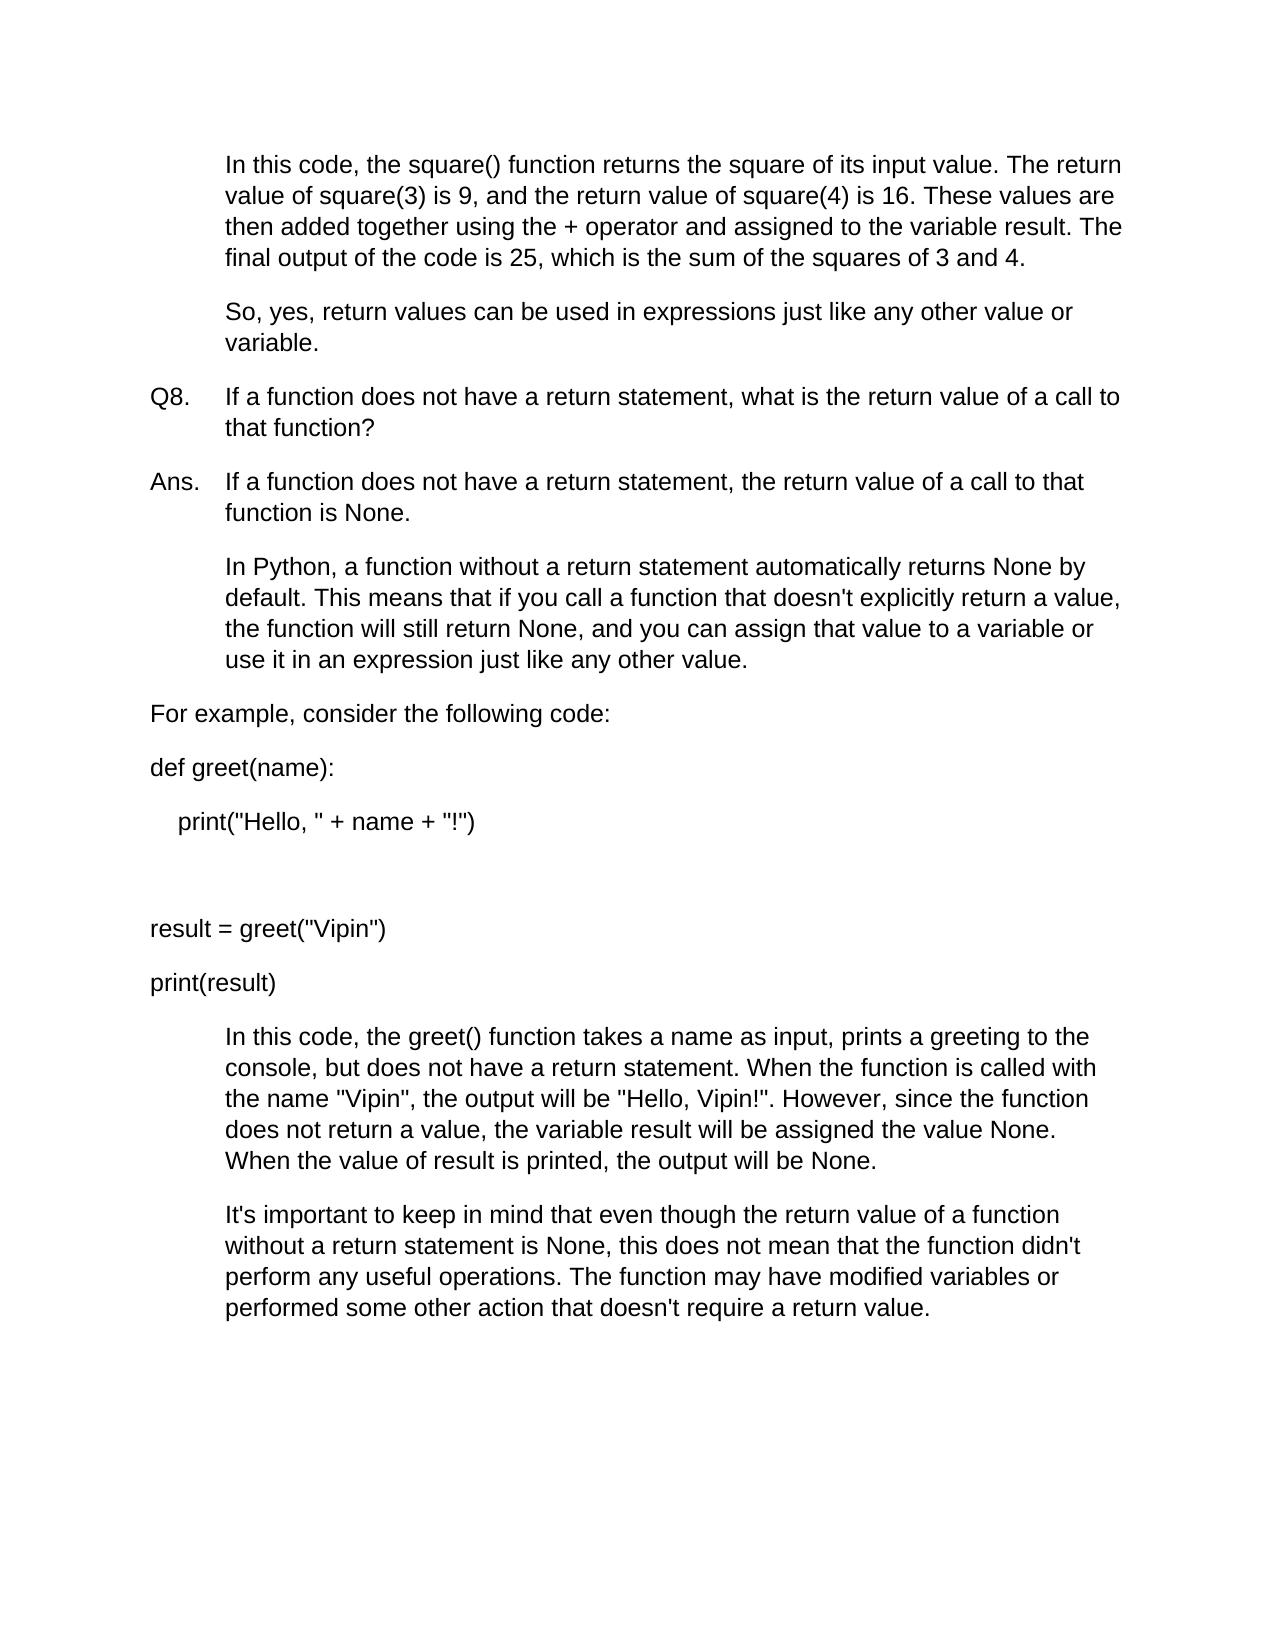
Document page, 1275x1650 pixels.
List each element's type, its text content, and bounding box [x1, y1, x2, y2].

text In this code, the greet() function takes a name as input, prints a greeting to the console, but does not have a return statement. When the function is called with the name "Vipin", the output will be "Hello, Vipin!". However, since the function does not return a value, the variable result will be assigned the value None. When the value of result is printed, the output will be None. [225, 1022, 1125, 1175]
text Ans. If a function does not have a return statement, the return value of a call to that function is None. [150, 467, 1125, 527]
text print("Hello, " + name + "!") [150, 807, 1125, 836]
text It's important to keep in mind that even though the return value of a function without a return statement is None, this does not mean that the function didn't perform any useful operations. The function may have modified variables or performed some other action that doesn't require a return value. [225, 1200, 1125, 1322]
text print(result) [150, 968, 1125, 997]
text In this code, the square() function returns the square of its input value. The return value of square(3) is 9, and the return value of square(4) is 16. These values are then added together using the + operator and assigned to the variable result. The final output of the code is 25, which is the sum of the squares of 3 and 4. [225, 150, 1125, 272]
text result = greet("Vipin") [150, 914, 1125, 943]
text def greet(name): [150, 753, 1125, 782]
text So, yes, return values can be used in expressions just like any other value or variable. [225, 297, 1125, 357]
text In Python, a function without a return statement automatically returns None by default. This means that if you call a function that doesn't explicitly return a value, the function will still return None, and you can assign that value to a variable or use it in an expression just like any other value. [225, 552, 1125, 674]
text For example, consider the following code: [150, 699, 1125, 728]
text Q8. If a function does not have a return statement, what is the return value of a call to that function? [150, 382, 1125, 442]
